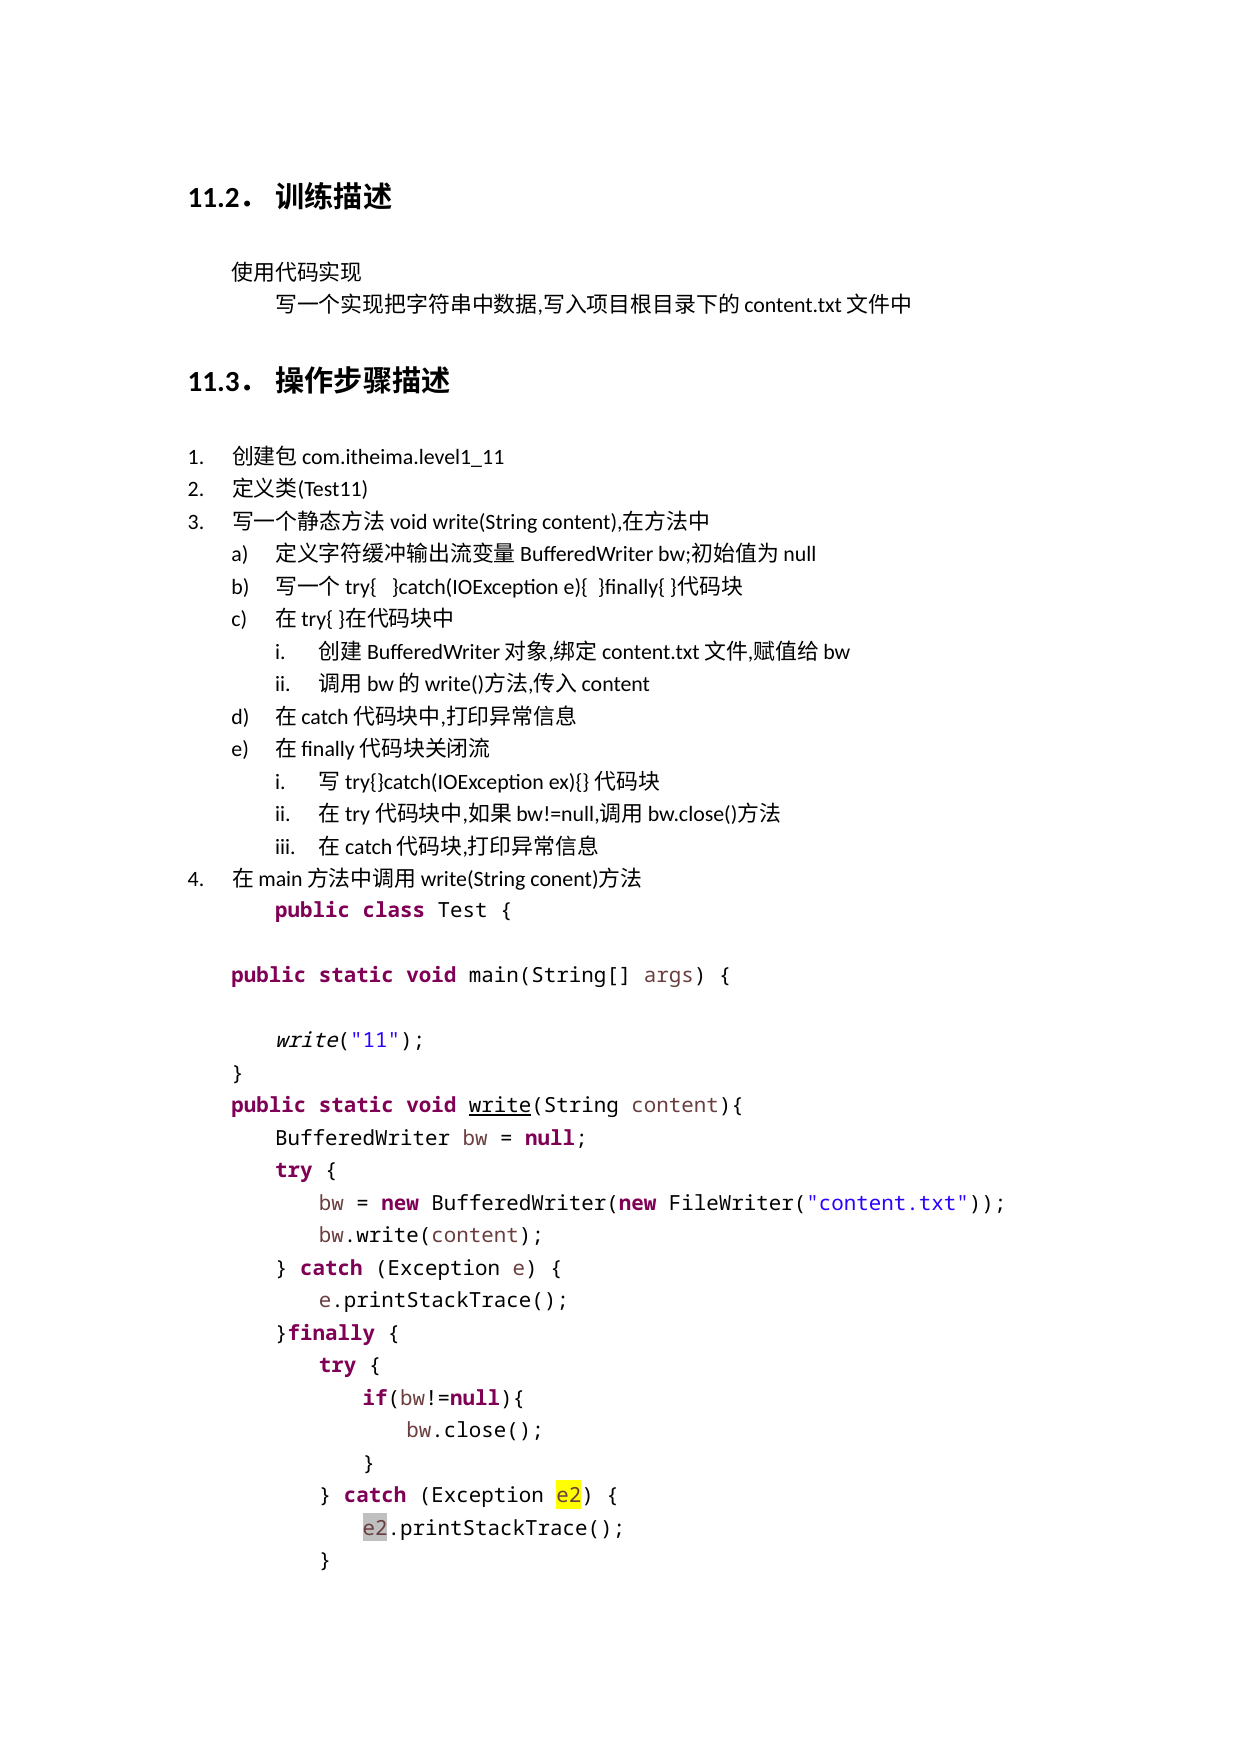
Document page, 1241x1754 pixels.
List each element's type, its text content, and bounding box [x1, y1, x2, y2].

text try { [187, 1153, 1053, 1186]
text bw.write(content); [187, 1218, 1053, 1251]
subtitle 操作步骤描述 [187, 346, 1053, 411]
list 创建BufferedWriter对象,绑定content.txt文件,赋值给bw [275, 633, 1053, 666]
text } catch (Exception e2) { [187, 1478, 1053, 1511]
list 在try 代码块中,如果bw!=null,调用bw.close()方法 [275, 796, 1053, 828]
list 定义字符缓冲输出流变量BufferedWriter bw;初始值为null [231, 536, 1053, 568]
text }finally { [187, 1316, 1053, 1348]
list 在finally代码块关闭流 [231, 731, 1053, 763]
text e2.printStackTrace(); [187, 1511, 1053, 1543]
text } [187, 1543, 1053, 1576]
list 写一个静态方法 void write(String content),在方法中 [187, 503, 1053, 536]
list 写try{}catch(IOException ex){} 代码块 [275, 763, 1053, 796]
text BufferedWriter bw = null; [187, 1121, 1053, 1153]
list 在try{ }在代码块中 [231, 601, 1053, 633]
text } [187, 1056, 1053, 1088]
text e.printStackTrace(); [187, 1283, 1053, 1316]
subtitle 训练描述 [187, 162, 1053, 227]
text try { [187, 1348, 1053, 1381]
list 创建包com.itheima.level1_11 [187, 438, 1053, 471]
text public static void write(String content){ [187, 1088, 1053, 1121]
list 在catch代码块中,打印异常信息 [231, 698, 1053, 731]
text 写一个实现把字符串中数据,写入项目根目录下的content.txt文件中 [231, 287, 1053, 319]
text 使用代码实现 [187, 254, 1053, 287]
list 写一个try{ }catch(IOException e){ }finally{ }代码块 [231, 568, 1053, 601]
text public static void main(String[] args) { [187, 958, 1053, 991]
text } [187, 1446, 1053, 1478]
list 调用bw的write()方法,传入content [275, 666, 1053, 698]
text } catch (Exception e) { [187, 1251, 1053, 1283]
text public class Test { [187, 893, 1053, 926]
text bw.close(); [187, 1413, 1053, 1446]
text if(bw!=null){ [187, 1381, 1053, 1413]
list 在main方法中调用write(String conent)方法 [187, 861, 1053, 893]
text bw = new BufferedWriter(new FileWriter("content.txt")); [187, 1186, 1053, 1218]
list 定义类(Test11) [187, 471, 1053, 503]
text write("11"); [187, 1023, 1053, 1056]
list 在catch代码块,打印异常信息 [275, 828, 1053, 861]
